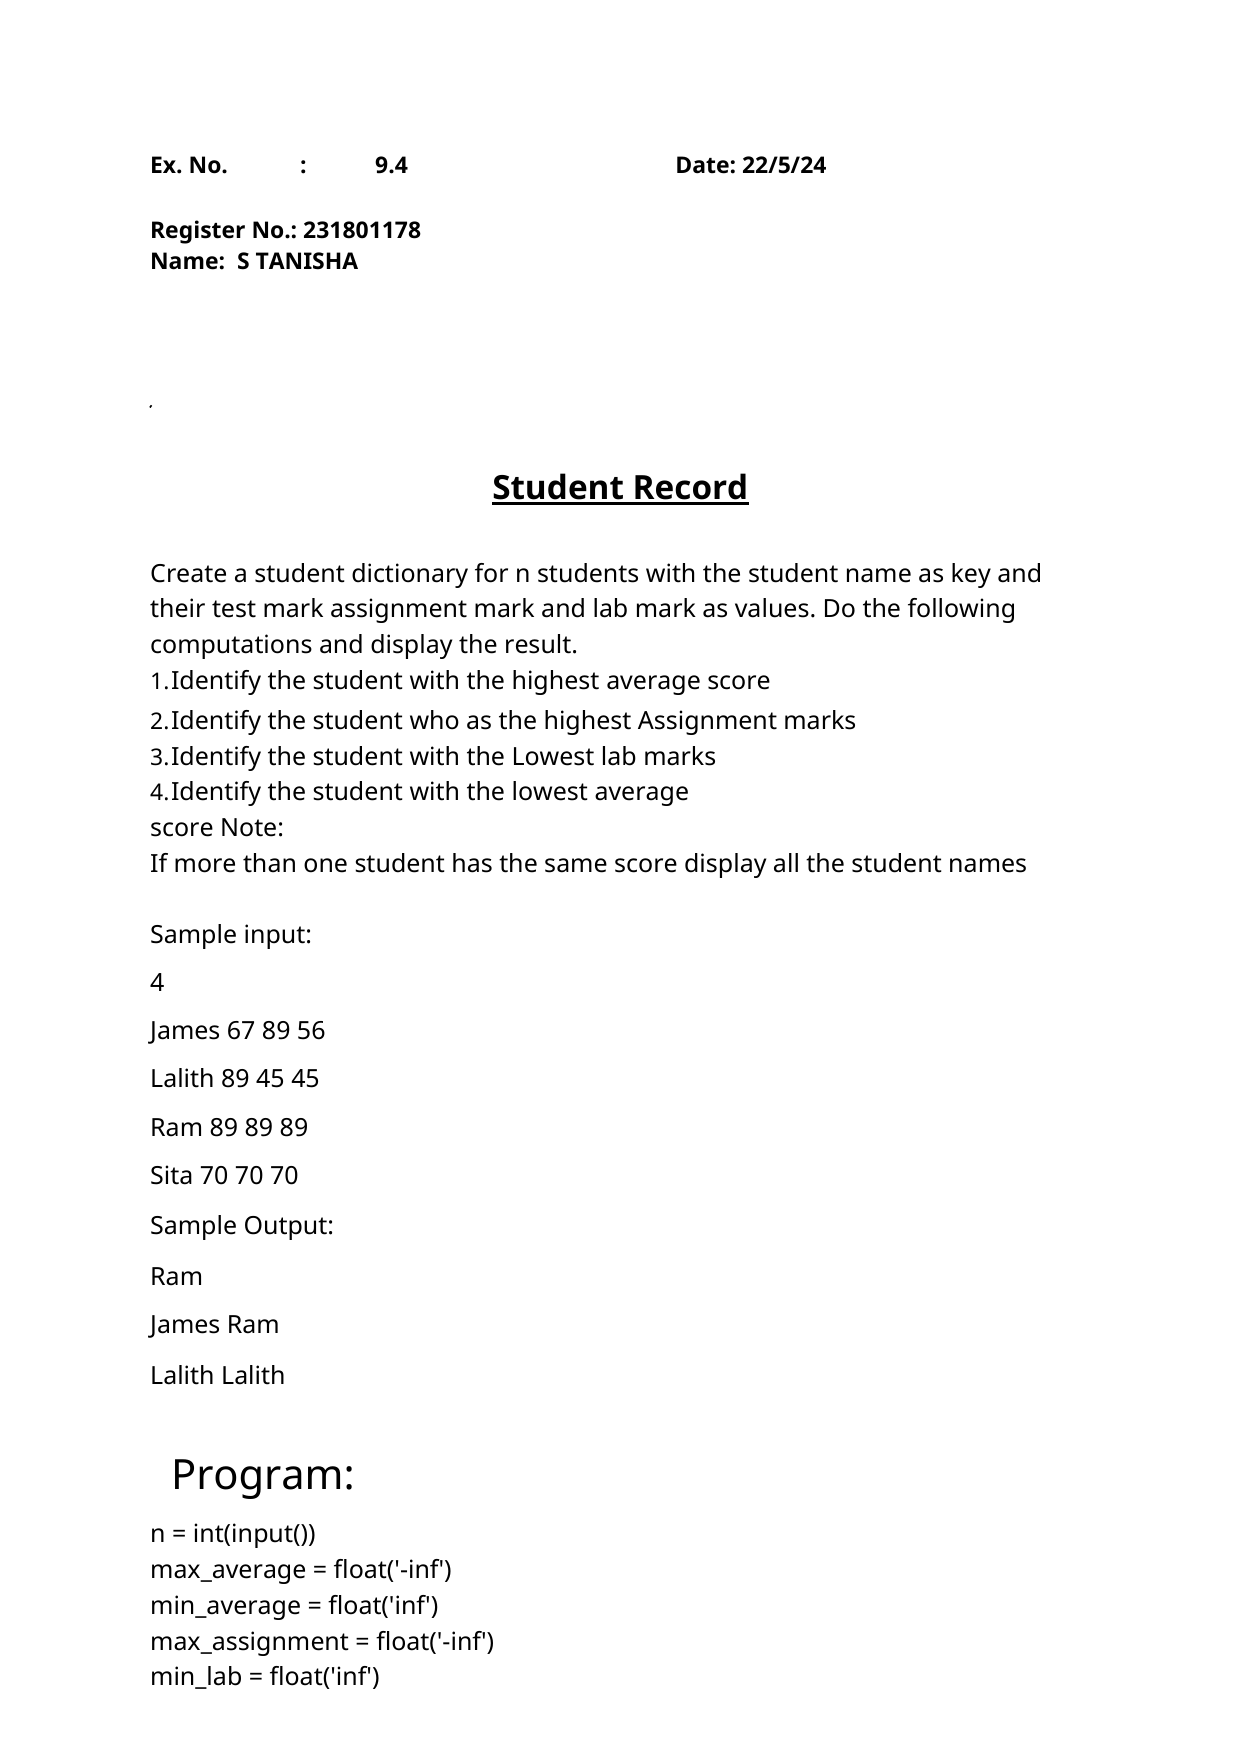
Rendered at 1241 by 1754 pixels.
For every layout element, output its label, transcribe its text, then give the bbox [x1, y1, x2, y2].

text Lalith 89 45 45 [150, 1061, 1136, 1095]
text James Ram Lalith Lalith [150, 1306, 288, 1392]
list Identify the student with the lowest average score Note: [150, 774, 750, 843]
text Sample input: [150, 917, 1136, 951]
text Ram 89 89 89 [150, 1109, 1136, 1143]
subtitle Student Record [129, 464, 1111, 509]
text Ram [150, 1258, 1136, 1292]
text Create a student dictionary for n students with the student name as key and their test mark assignment mark and lab mark as values. Do the following computations and display the result. [150, 555, 1091, 661]
text Name: S TANISHA [150, 245, 1136, 276]
text Register No.: 231801178 [150, 214, 1136, 245]
text Sita 70 70 70 Sample Output: [150, 1157, 340, 1242]
subtitle Program: [150, 1445, 1136, 1502]
list Identify the student who as the highest Assignment marks [150, 702, 1136, 736]
text James 67 89 56 [150, 1013, 1136, 1047]
text n = int(input()) max_average = float('-inf') min_average = float('inf') [150, 1516, 473, 1621]
text If more than one student has the same score display all the student names [150, 845, 1136, 879]
text Ex. No. : 9.4 Date: 22/5/24 [150, 148, 1136, 180]
text 4 [150, 965, 1136, 999]
list Identify the student with the highest average score [150, 663, 1136, 697]
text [150, 1623, 552, 1693]
list Identify the student with the Lowest lab marks [150, 738, 1136, 772]
